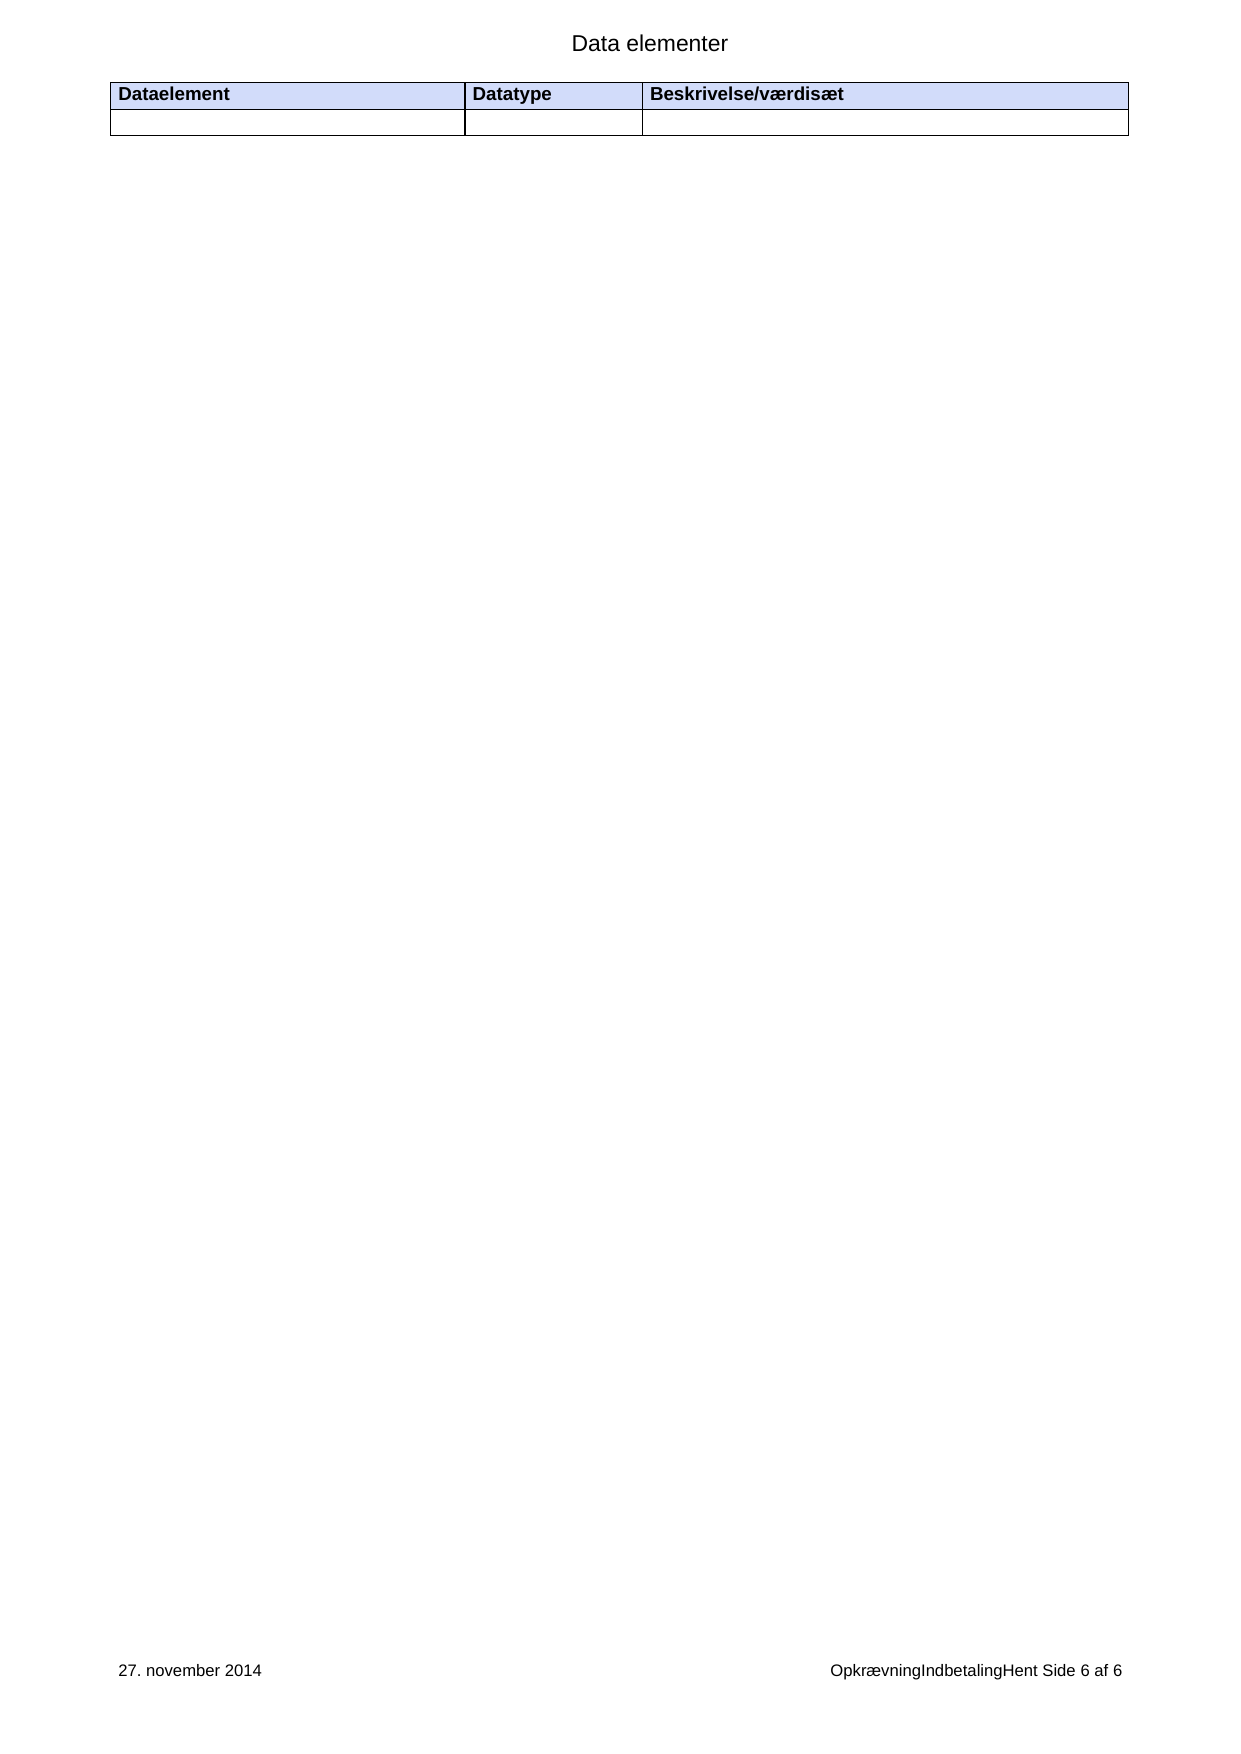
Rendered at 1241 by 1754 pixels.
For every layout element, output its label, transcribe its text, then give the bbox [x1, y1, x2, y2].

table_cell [111, 110, 464, 135]
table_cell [643, 110, 1128, 135]
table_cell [466, 110, 642, 135]
table_header Dataelement [111, 83, 464, 109]
table_header Beskrivelse/værdisæt [643, 83, 1128, 109]
table_header Datatype [466, 83, 642, 109]
